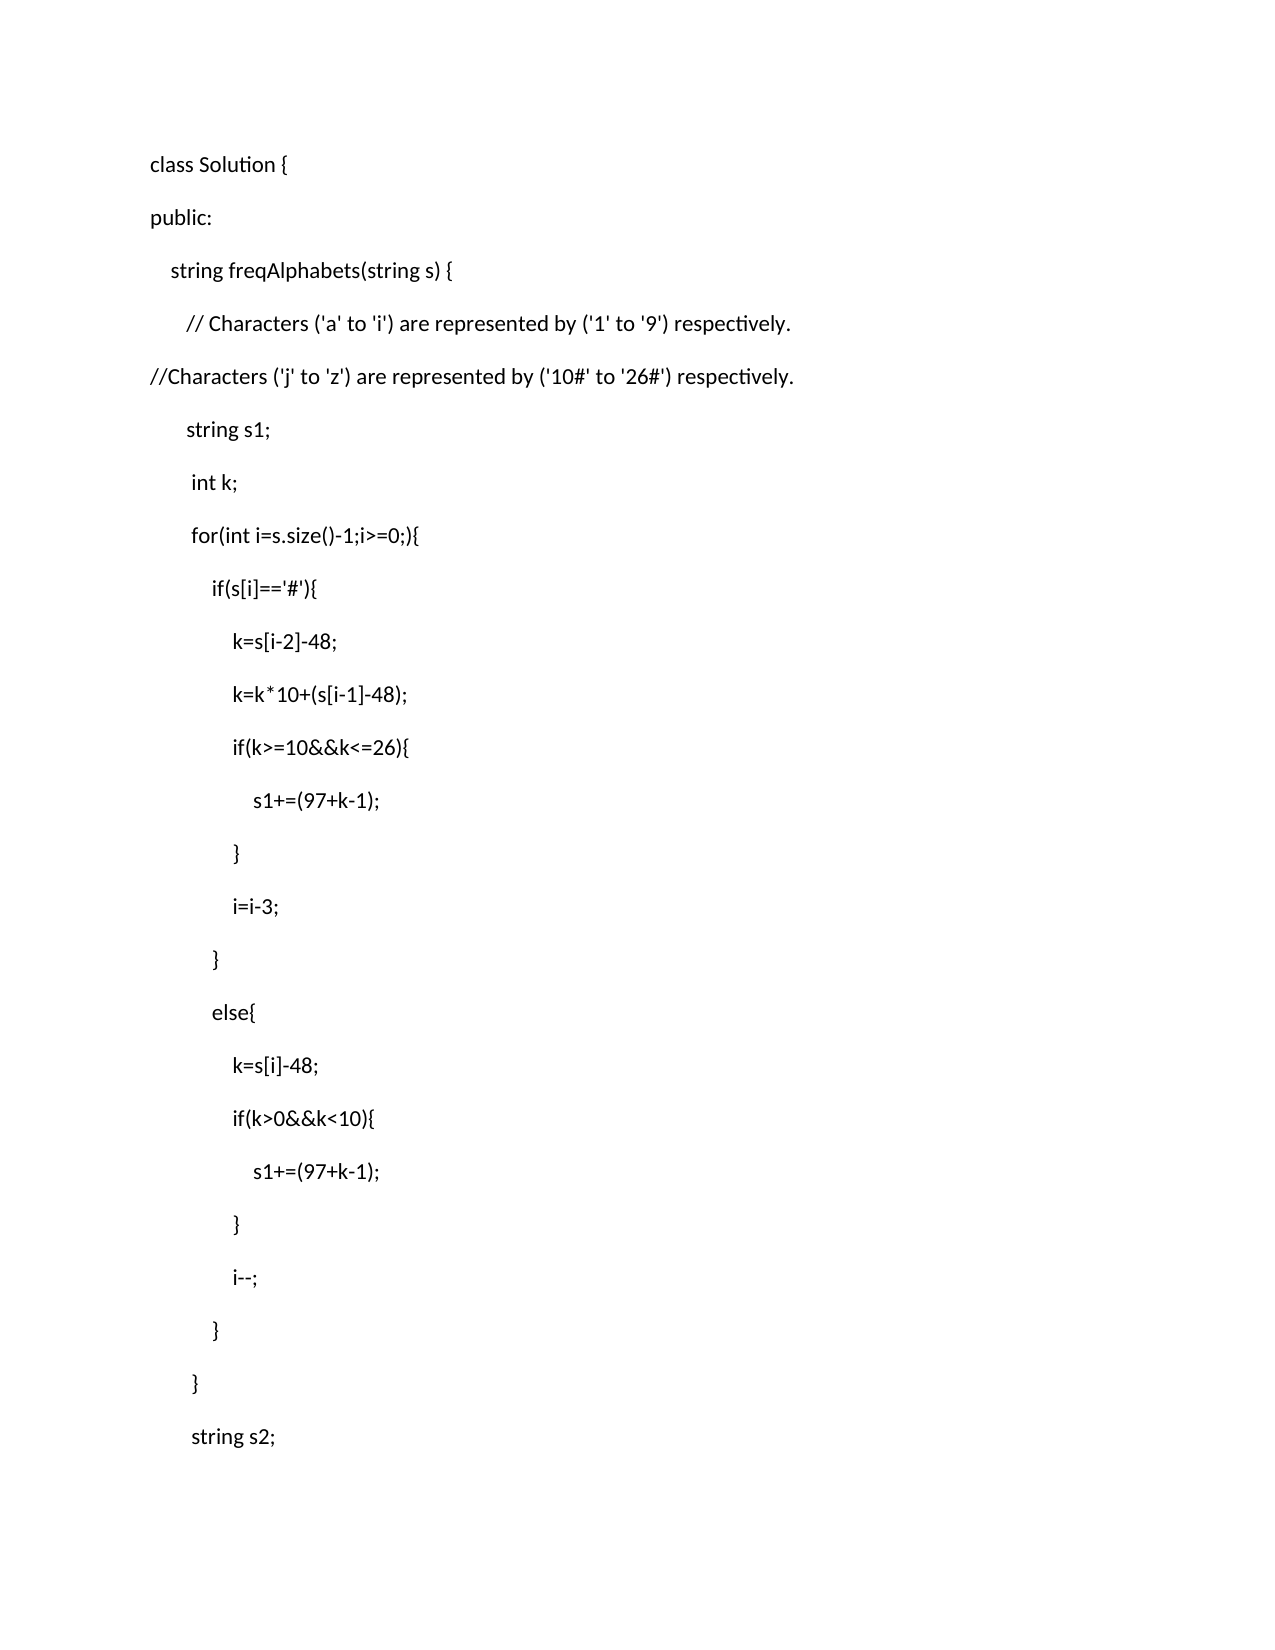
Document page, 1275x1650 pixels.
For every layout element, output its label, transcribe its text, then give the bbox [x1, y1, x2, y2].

text s1+=(97+k-1); [150, 1157, 1125, 1185]
text k=k*10+(s[i-1]-48); [150, 680, 1125, 708]
text int k; [150, 468, 1125, 496]
text string s1; [150, 415, 1125, 443]
text s1+=(97+k-1); [150, 786, 1125, 814]
text } [150, 1210, 1125, 1238]
text } [150, 1369, 1125, 1397]
text } [150, 839, 1125, 867]
text k=s[i]-48; [150, 1051, 1125, 1079]
text class Solution { [150, 150, 1125, 178]
text i--; [150, 1263, 1125, 1291]
text string freqAlphabets(string s) { [150, 256, 1125, 284]
text // Characters ('a' to 'i') are represented by ('1' to '9') respectively. [150, 309, 1125, 337]
text public: [150, 203, 1125, 231]
text else{ [150, 998, 1125, 1026]
text } [150, 1316, 1125, 1344]
text if(k>0&&k<10){ [150, 1104, 1125, 1132]
text if(s[i]=='#'){ [150, 574, 1125, 602]
text for(int i=s.size()-1;i>=0;){ [150, 521, 1125, 549]
text } [150, 945, 1125, 973]
text //Characters ('j' to 'z') are represented by ('10#' to '26#') respectively. [150, 362, 1125, 390]
text string s2; [150, 1422, 1125, 1451]
text if(k>=10&&k<=26){ [150, 733, 1125, 761]
text k=s[i-2]-48; [150, 627, 1125, 655]
text i=i-3; [150, 892, 1125, 920]
